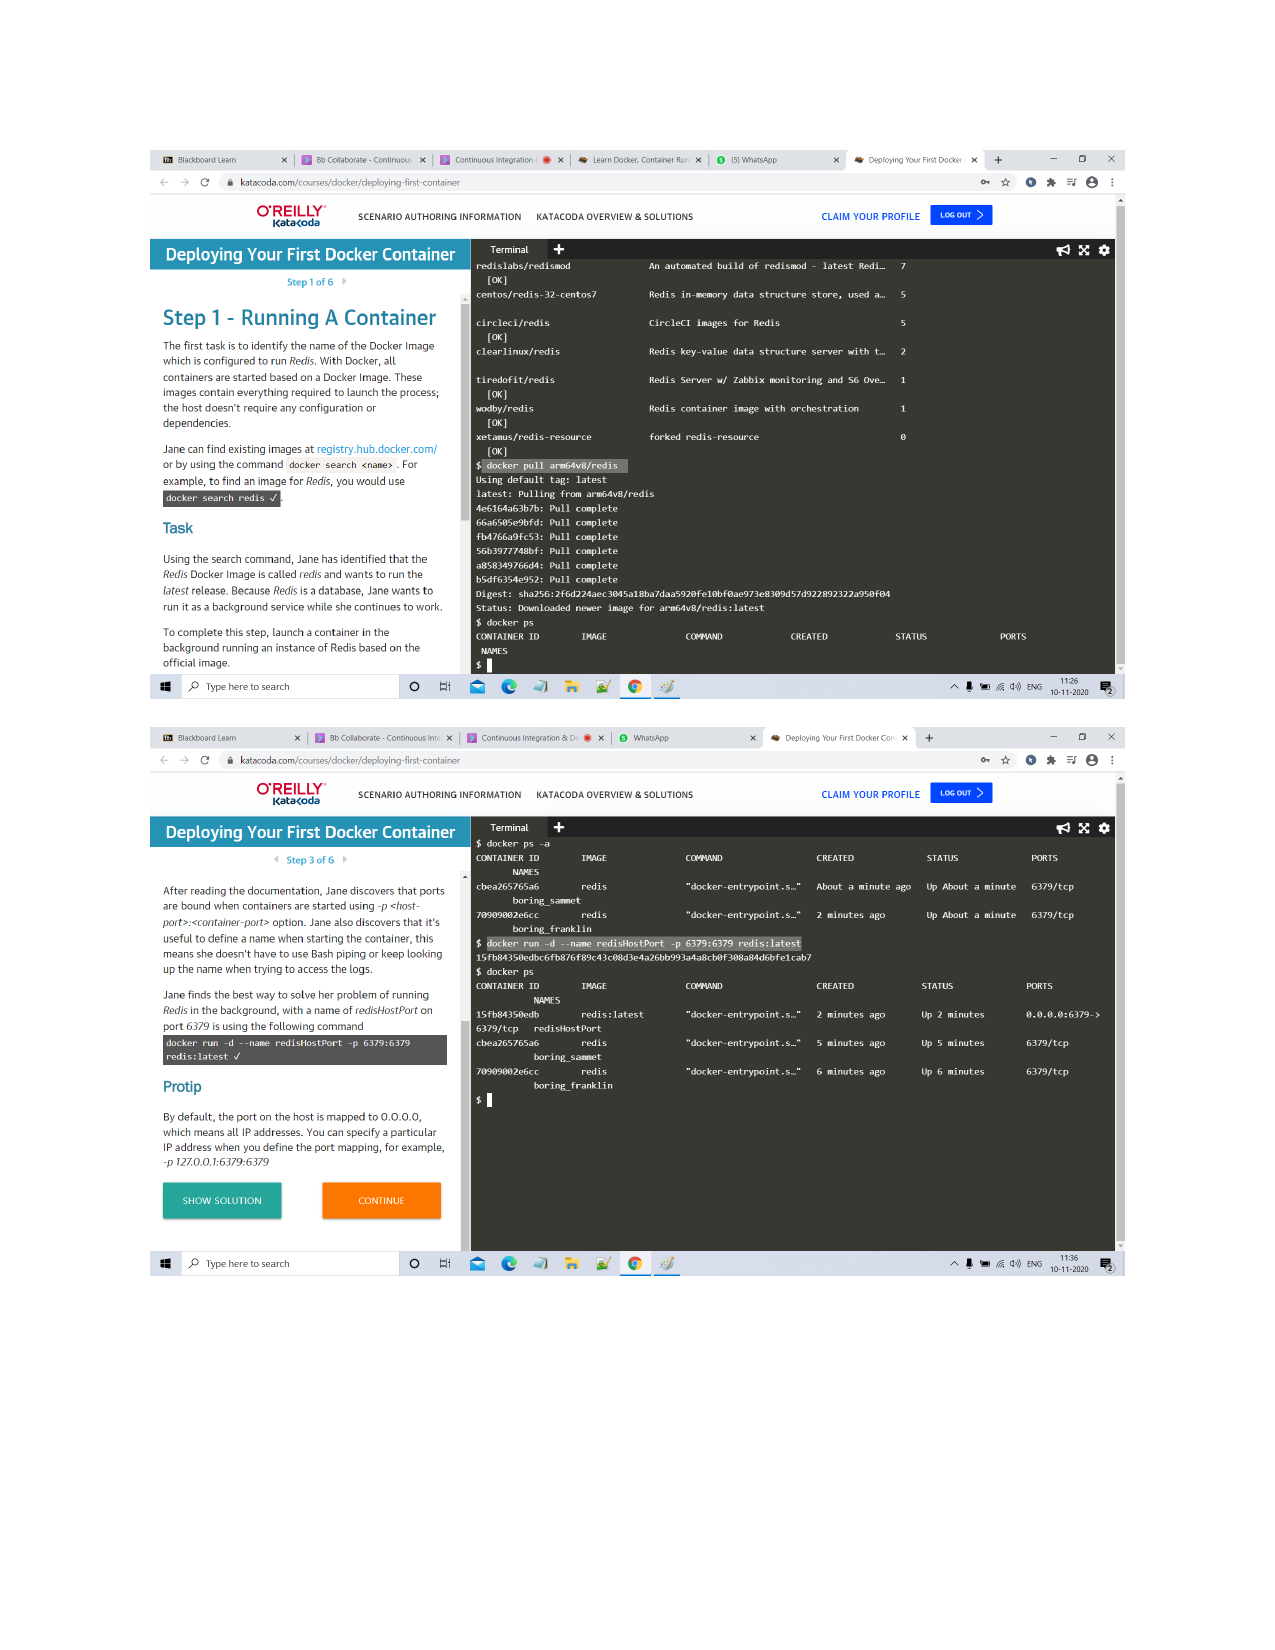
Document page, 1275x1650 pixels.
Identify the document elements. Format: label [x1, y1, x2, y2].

picture [150, 150, 1125, 699]
picture [150, 727, 1125, 1276]
